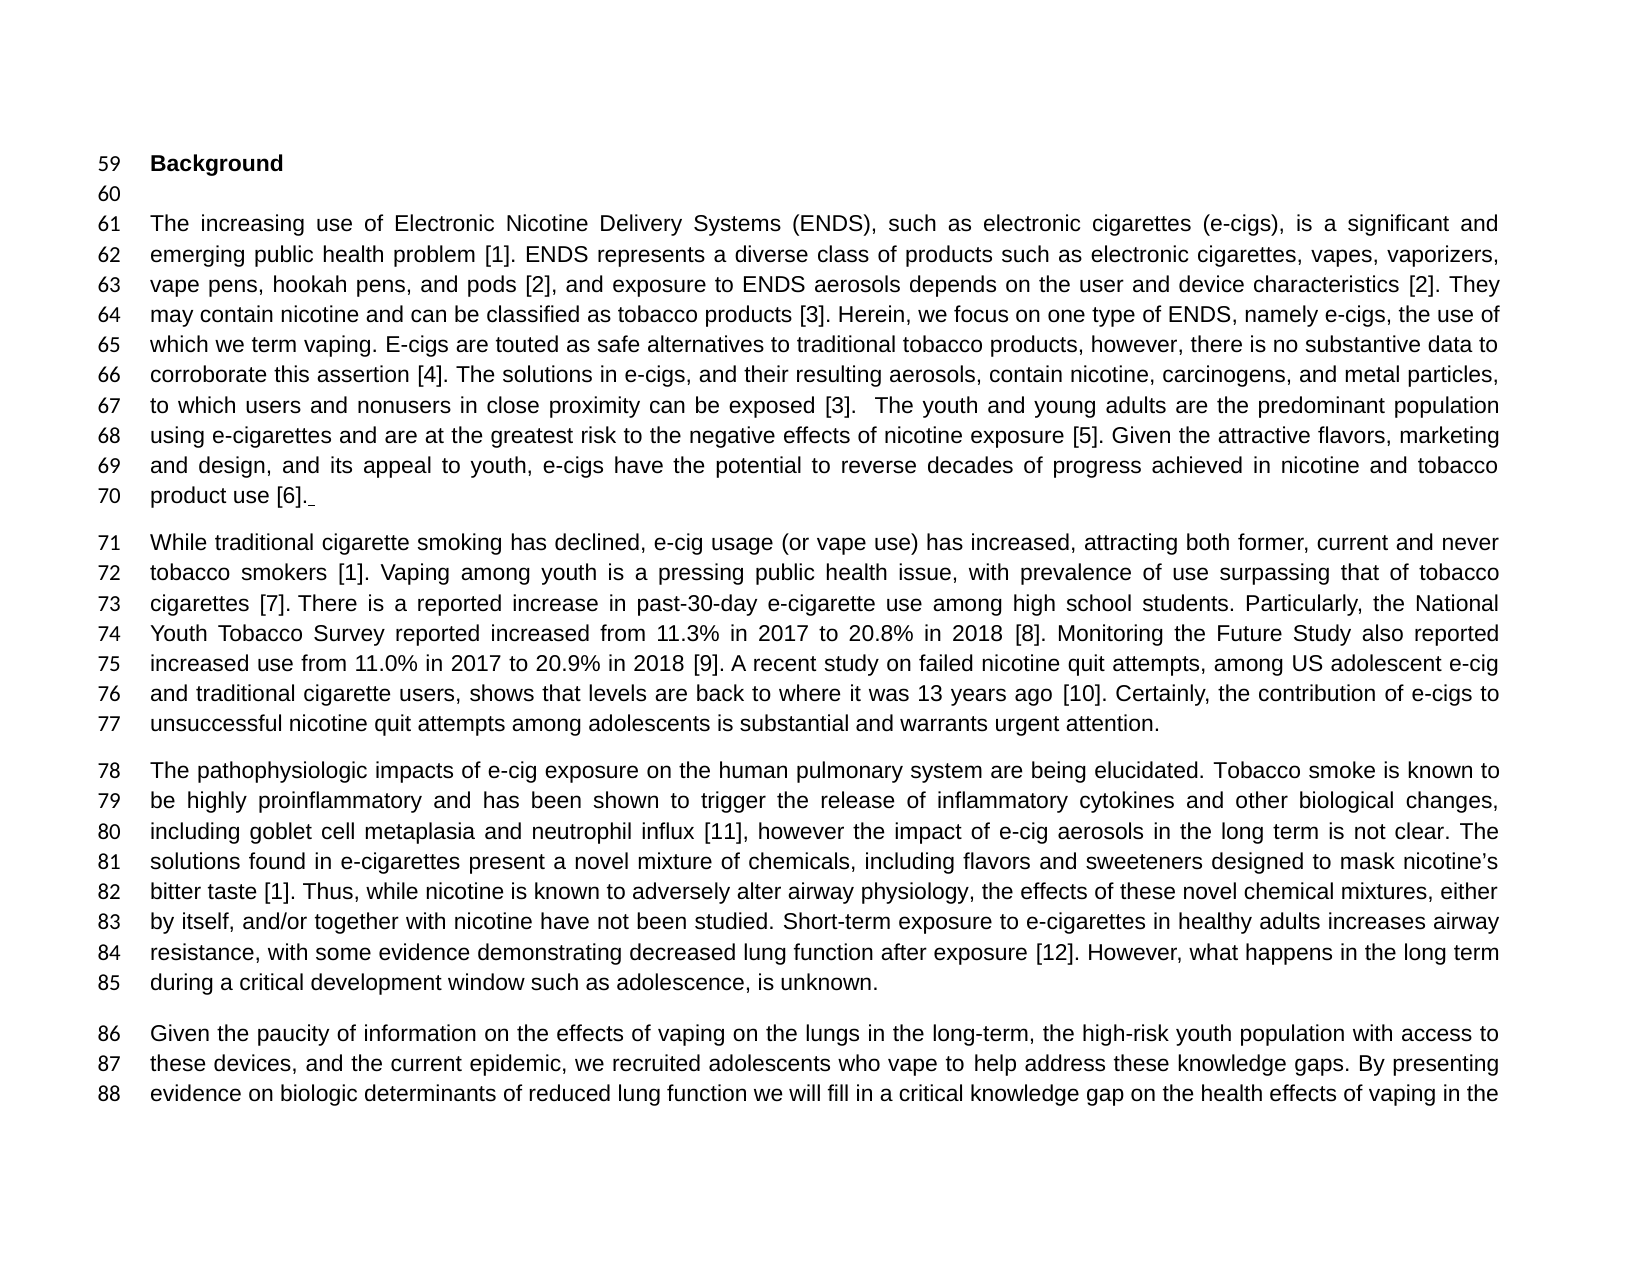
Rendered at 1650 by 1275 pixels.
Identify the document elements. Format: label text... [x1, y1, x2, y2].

text The pathophysiologic impacts of e-cig exposure on the human pulmonary system are being elucidated. Tobacco smoke is known to be highly proinflammatory and has been shown to trigger the release of inflammatory cytokines and other biological changes, including goblet cell metaplasia and neutrophil influx [11], however the impact of e-cig aerosols in the long term is not clear. The solutions found in e-cigarettes present a novel mixture of chemicals, including flavors and sweeteners designed to mask nicotine’s bitter taste [1]. Thus, while nicotine is known to adversely alter airway physiology, the effects of these novel chemical mixtures, either by itself, and/or together with nicotine have not been studied. Short-term exposure to e-cigarettes in healthy adults increases airway resistance, with some evidence demonstrating decreased lung function after exposure [12]. However, what happens in the long term during a critical development window such as adolescence, is unknown. [150, 757, 1500, 995]
text While traditional cigarette smoking has declined, e-cig usage (or vape use) has increased, attracting both former, current and never tobacco smokers [1]. Vaping among youth is a pressing public health issue, with prevalence of use surpassing that of tobacco cigarettes [7]. There is a reported increase in past-30-day e-cigarette use among high school students. Particularly, the National Youth Tobacco Survey reported increased from 11.3% in 2017 to 20.8% in 2018 [8]. Monitoring the Future Study also reported increased use from 11.0% in 2017 to 20.9% in 2018 [9]. A recent study on failed nicotine quit attempts, among US adolescent e-cig and traditional cigarette users, shows that levels are back to where it was 13 years ago [10]. Certainly, the contribution of e-cigs to unsuccessful nicotine quit attempts among adolescents is substantial and warrants urgent attention. [150, 529, 1500, 737]
text The increasing use of Electronic Nicotine Delivery Systems (ENDS), such as electronic cigarettes (e-cigs), is a significant and emerging public health problem [1]. ENDS represents a diverse class of products such as electronic cigarettes, vapes, vaporizers, vape pens, hookah pens, and pods [2], and exposure to ENDS aerosols depends on the user and device characteristics [2]. They may contain nicotine and can be classified as tobacco products [3]. Herein, we focus on one type of ENDS, namely e-cigs, the use of which we term vaping. E-cigs are touted as safe alternatives to traditional tobacco products, however, there is no substantive data to corroborate this assertion [4]. The solutions in e-cigs, and their resulting aerosols, contain nicotine, carcinogens, and metal particles, to which users and nonusers in close proximity can be exposed [3]. The youth and young adults are the predominant population using e-cigarettes and are at the greatest risk to the negative effects of nicotine exposure [5]. Given the attractive flavors, marketing and design, and its appeal to youth, e-cigs have the potential to reverse decades of progress achieved in nicotine and tobacco product use [6]. [150, 210, 1500, 509]
list Background [150, 150, 1500, 176]
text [150, 1020, 1500, 1107]
